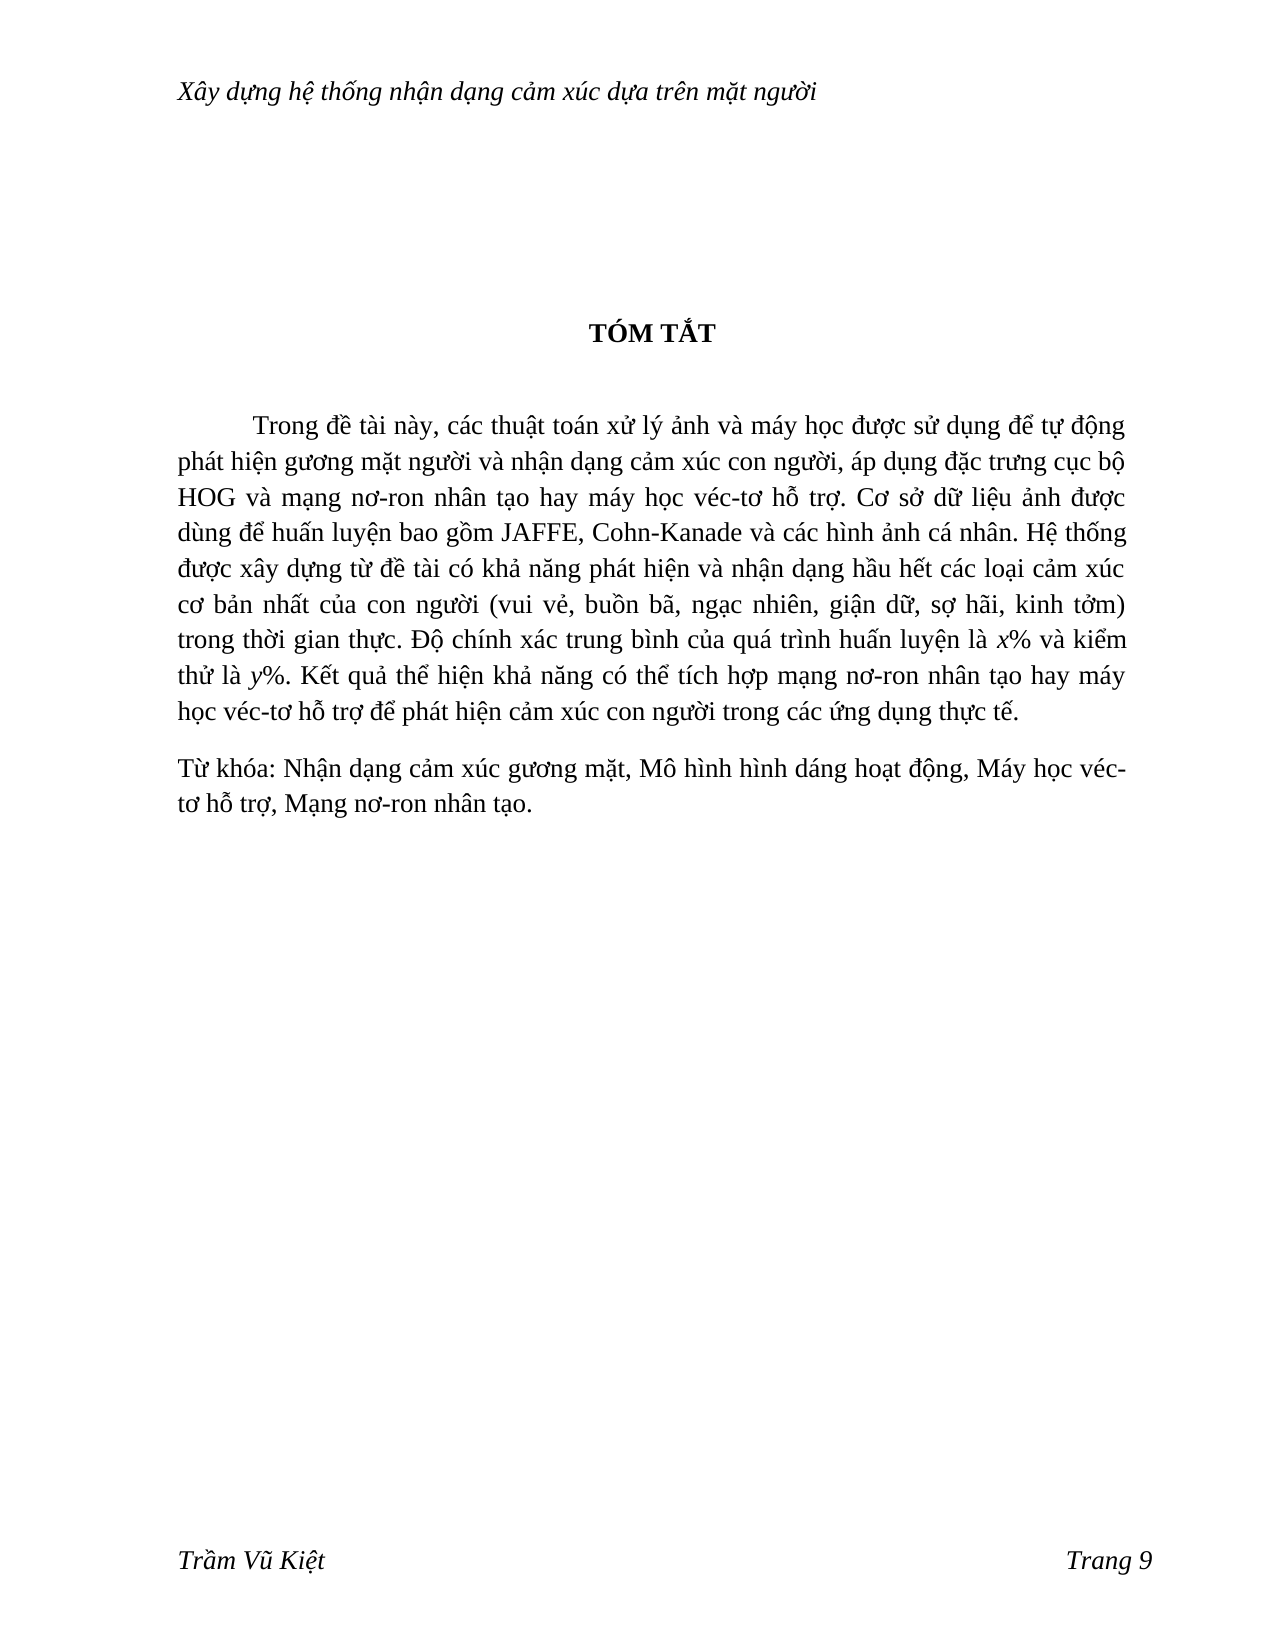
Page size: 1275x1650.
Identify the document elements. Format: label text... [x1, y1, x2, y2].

text Trong đề tài này, các thuật toán xử lý ảnh và máy học được sử dụng để tự động phát hiện gương mặt người và nhận dạng cảm xúc con người, áp dụng đặc trưng cục bộ HOG và mạng nơ-ron nhân tạo hay máy học véc-tơ hỗ trợ. Cơ sở dữ liệu ảnh được dùng để huấn luyện bao gồm JAFFE, Cohn-Kanade và các hình ảnh cá nhân. Hệ thống được xây dựng từ đề tài có khả năng phát hiện và nhận dạng hầu hết các loại cảm xúc cơ bản nhất của con người (vui vẻ, buồn bã, ngạc nhiên, giận dữ, sợ hãi, kinh tởm) trong thời gian thực. Độ chính xác trung bình của quá trình huấn luyện là x% và kiểm thử là y%. Kết quả thể hiện khả năng có thể tích hợp mạng nơ-ron nhân tạo hay máy học véc-tơ hỗ trợ để phát hiện cảm xúc con người trong các ứng dụng thực tế. [177, 409, 1127, 726]
text Từ khóa: Nhận dạng cảm xúc gương mặt, Mô hình hình dáng hoạt động, Máy học véc-tơ hỗ trợ, Mạng nơ-ron nhân tạo. [177, 752, 1127, 818]
subtitle TÓM TẮT [177, 317, 1127, 348]
